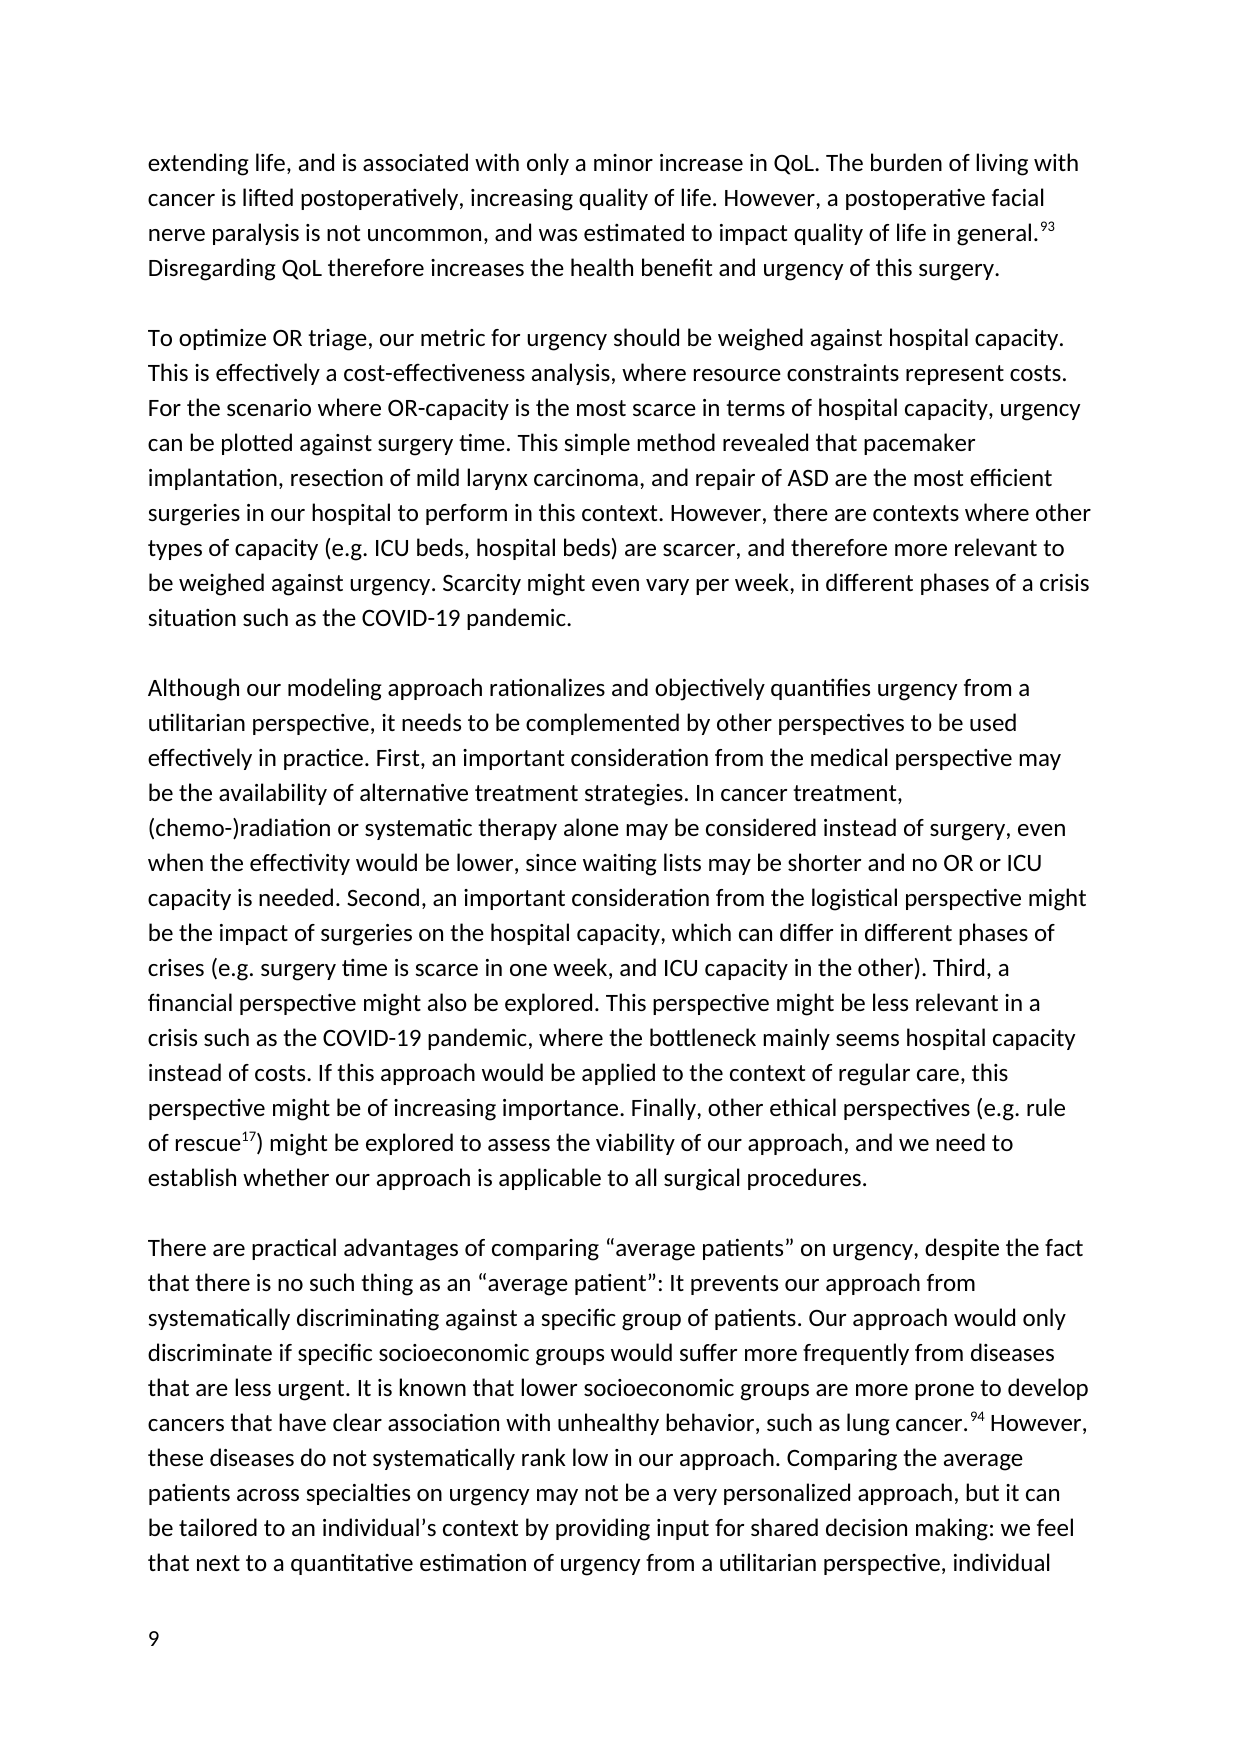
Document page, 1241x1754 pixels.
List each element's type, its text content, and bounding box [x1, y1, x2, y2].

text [148, 148, 1093, 283]
text Although our modeling approach rationalizes and objectively quantifies urgency from a utilitarian perspective, it needs to be complemented by other perspectives to be used effectively in practice. First, an important consideration from the medical perspective may be the availability of alternative treatment strategies. In cancer treatment, (chemo-)radiation or systematic therapy alone may be considered instead of surgery, even when the effectivity would be lower, since waiting lists may be shorter and no OR or ICU capacity is needed. Second, an important consideration from the logistical perspective might be the impact of surgeries on the hospital capacity, which can differ in different phases of crises (e.g. surgery time is scarce in one week, and ICU capacity in the other). Third, a financial perspective might also be explored. This perspective might be less relevant in a crisis such as the COVID-19 pandemic, where the bottleneck mainly seems hospital capacity instead of costs. If this approach would be applied to the context of regular care, this perspective might be of increasing importance. Finally, other ethical perspectives (e.g. rule of rescue17) might be explored to assess the viability of our approach, and we need to establish whether our approach is applicable to all surgical procedures. [148, 673, 1093, 1193]
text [148, 1233, 1093, 1578]
